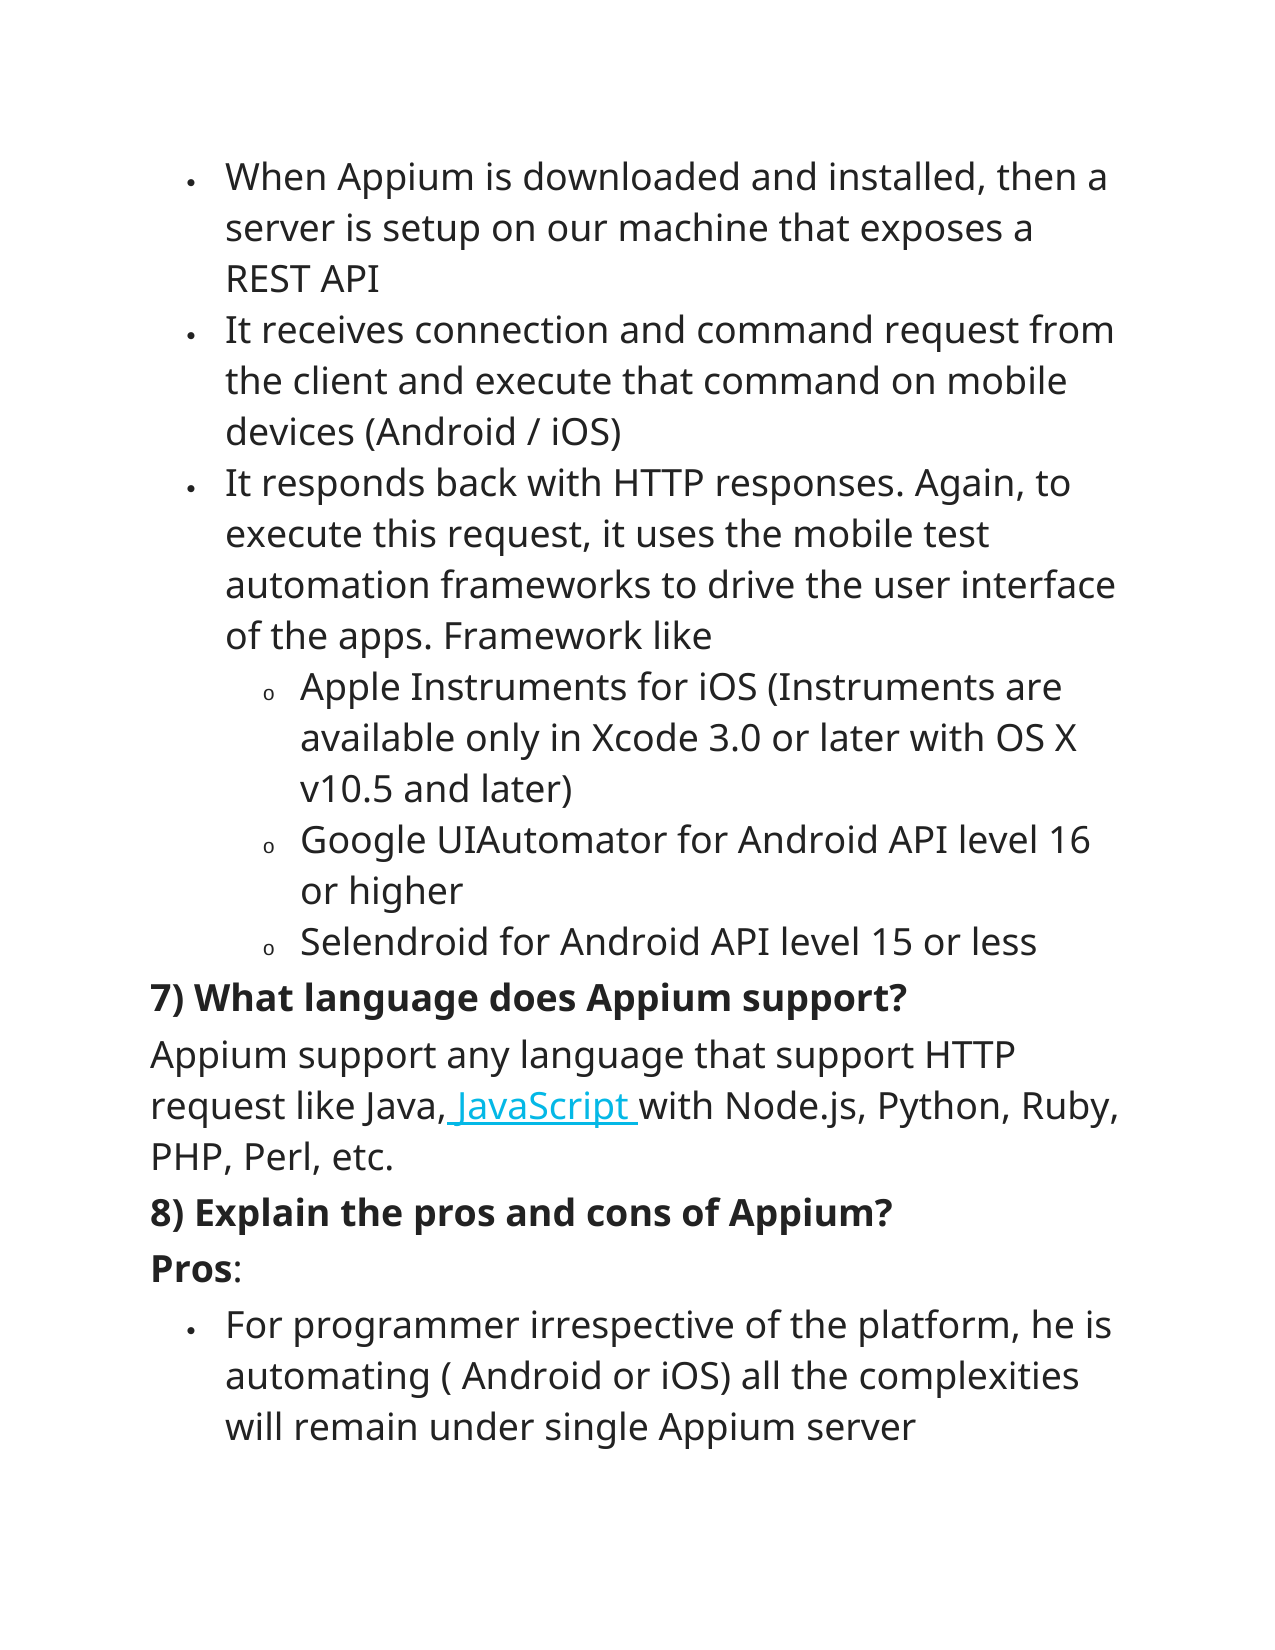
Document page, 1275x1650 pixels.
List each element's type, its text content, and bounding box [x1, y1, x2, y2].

list Google UIAutomator for Android API level 16 or higher [262, 813, 1125, 916]
text Appium support any language that support HTTP request like Java, JavaScript with Node.js, Python, Ruby, PHP, Perl, etc. [150, 1028, 1125, 1181]
list Apple Instruments for iOS (Instruments are available only in Xcode 3.0 or later with OS X v10.5 and later) [262, 660, 1125, 813]
list For programmer irrespective of the platform, he is automating ( Android or iOS) all the complexities will remain under single Appium server [187, 1298, 1125, 1452]
list When Appium is downloaded and installed, then a server is setup on our machine that exposes a REST API [187, 150, 1125, 303]
list It receives connection and command request from the client and execute that command on mobile devices (Android / iOS) [187, 303, 1125, 456]
text 8) Explain the pros and cons of Appium? [150, 1186, 1125, 1237]
list Selendroid for Android API level 15 or less [262, 916, 1125, 967]
text 7) What language does Appium support? [150, 972, 1125, 1023]
list It responds back with HTTP responses. Again, to execute this request, it uses the mobile test automation frameworks to drive the user interface of the apps. Framework like [187, 456, 1125, 660]
text Pros: [150, 1242, 1125, 1293]
